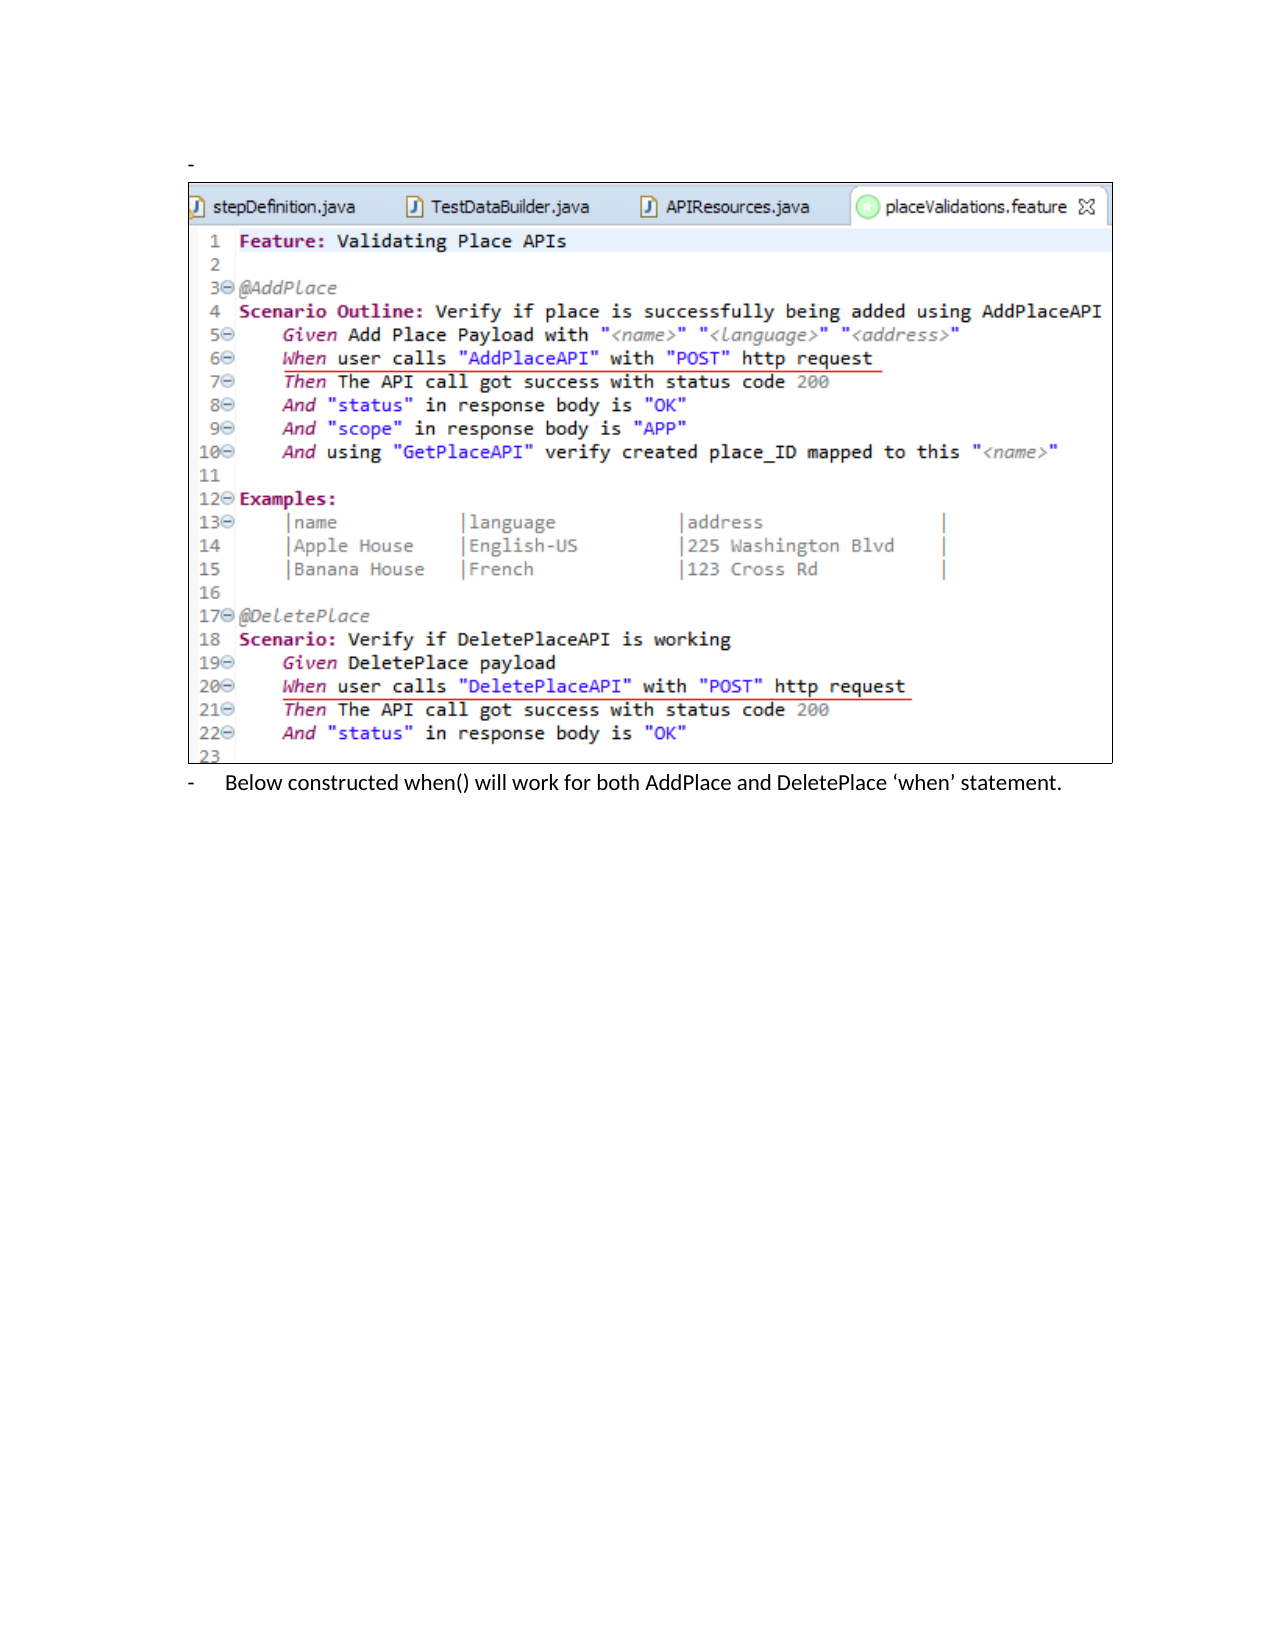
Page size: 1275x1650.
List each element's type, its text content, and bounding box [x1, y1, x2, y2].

list Below constructed when() will work for both AddPlace and DeletePlace ‘when’ statement. [187, 768, 1125, 796]
picture [189, 183, 1112, 763]
